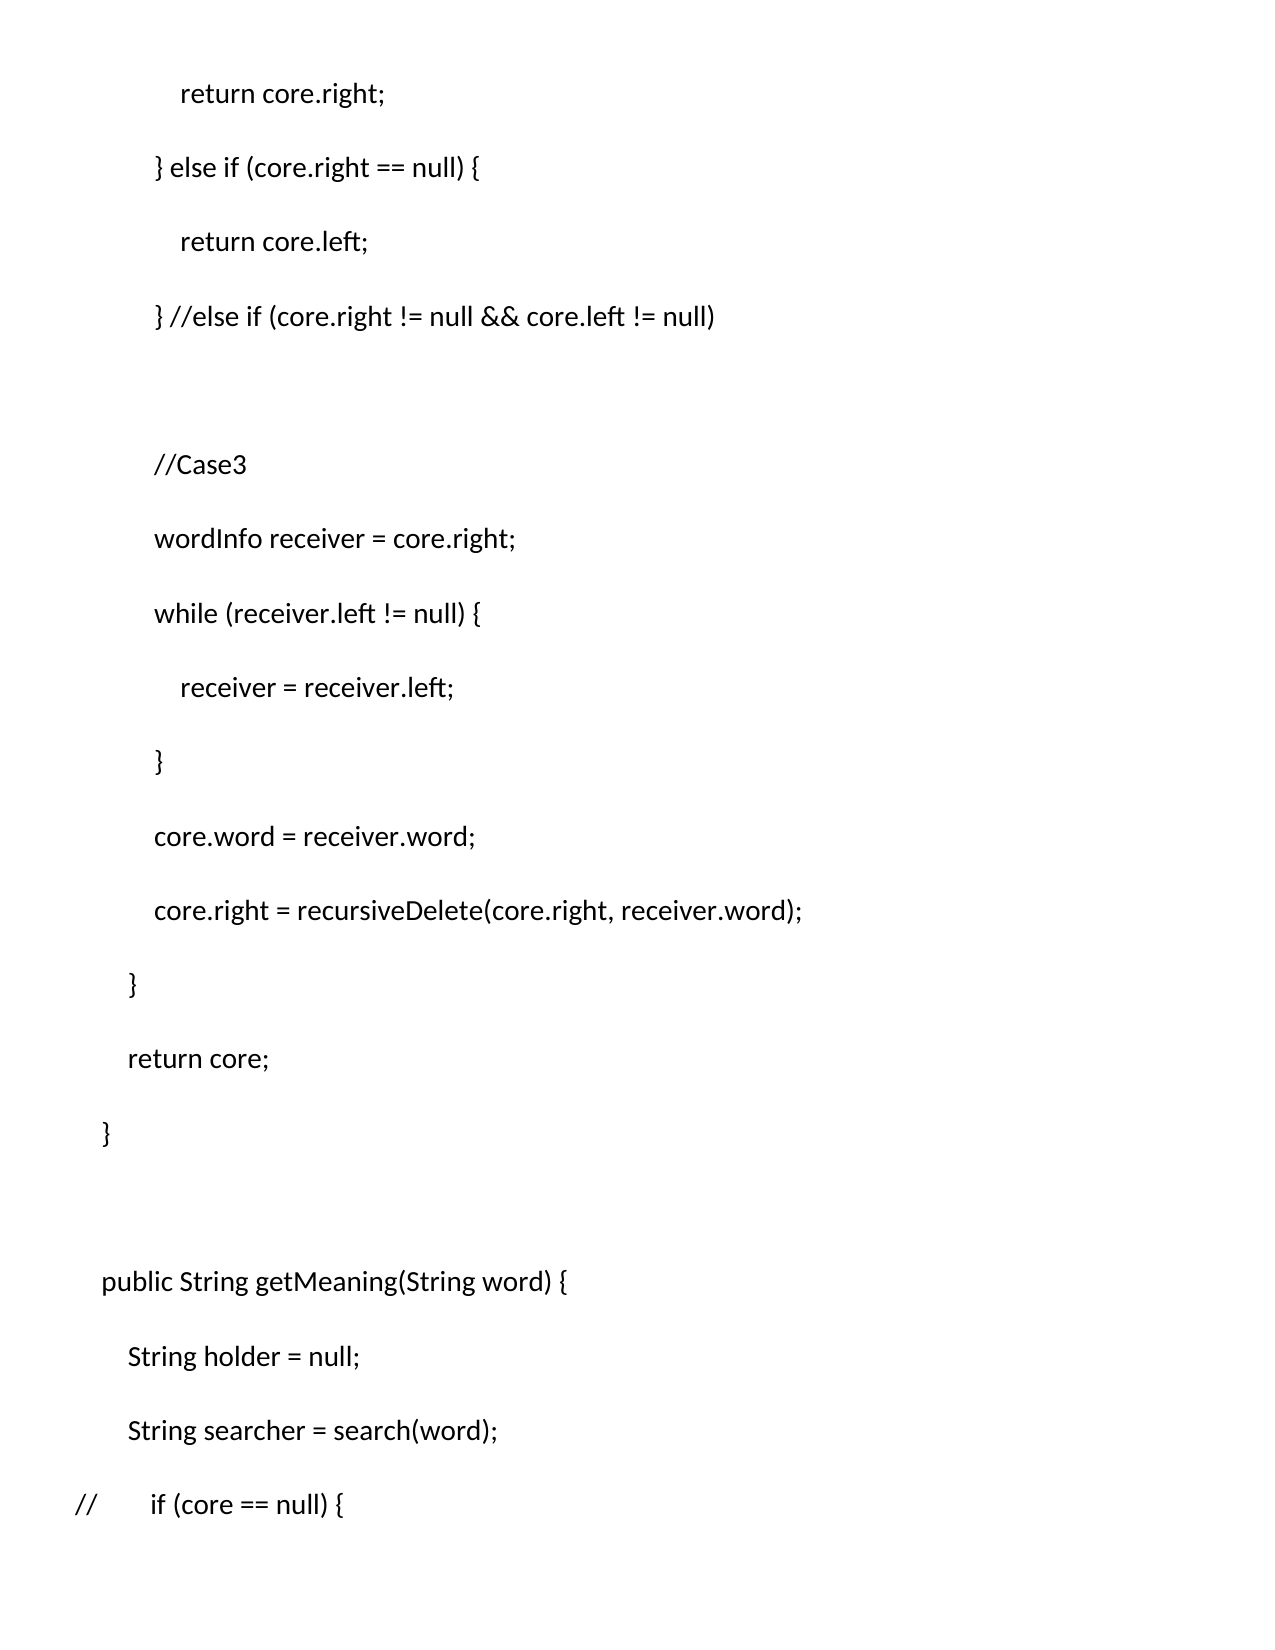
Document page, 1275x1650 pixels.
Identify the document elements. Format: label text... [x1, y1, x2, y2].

text public String getMeaning(String word) { [75, 1263, 1200, 1299]
text } [75, 1115, 1200, 1150]
text receiver = receiver.left; [75, 669, 1200, 705]
text } [75, 743, 1200, 779]
text core.word = receiver.word; [75, 818, 1200, 853]
text String searcher = search(word); [75, 1412, 1200, 1447]
text } else if (core.right == null) { [75, 149, 1200, 185]
text return core; [75, 1041, 1200, 1076]
text } [75, 966, 1200, 1002]
text //Case3 [75, 446, 1200, 482]
text } //else if (core.right != null && core.left != null) [75, 298, 1200, 333]
text return core.right; [75, 75, 1200, 111]
text while (receiver.left != null) { [75, 595, 1200, 631]
text return core.left; [75, 223, 1200, 259]
text // if (core == null) { [75, 1486, 1200, 1522]
text wordInfo receiver = core.right; [75, 521, 1200, 556]
text String holder = null; [75, 1338, 1200, 1373]
text core.right = recursiveDelete(core.right, receiver.word); [75, 892, 1200, 928]
